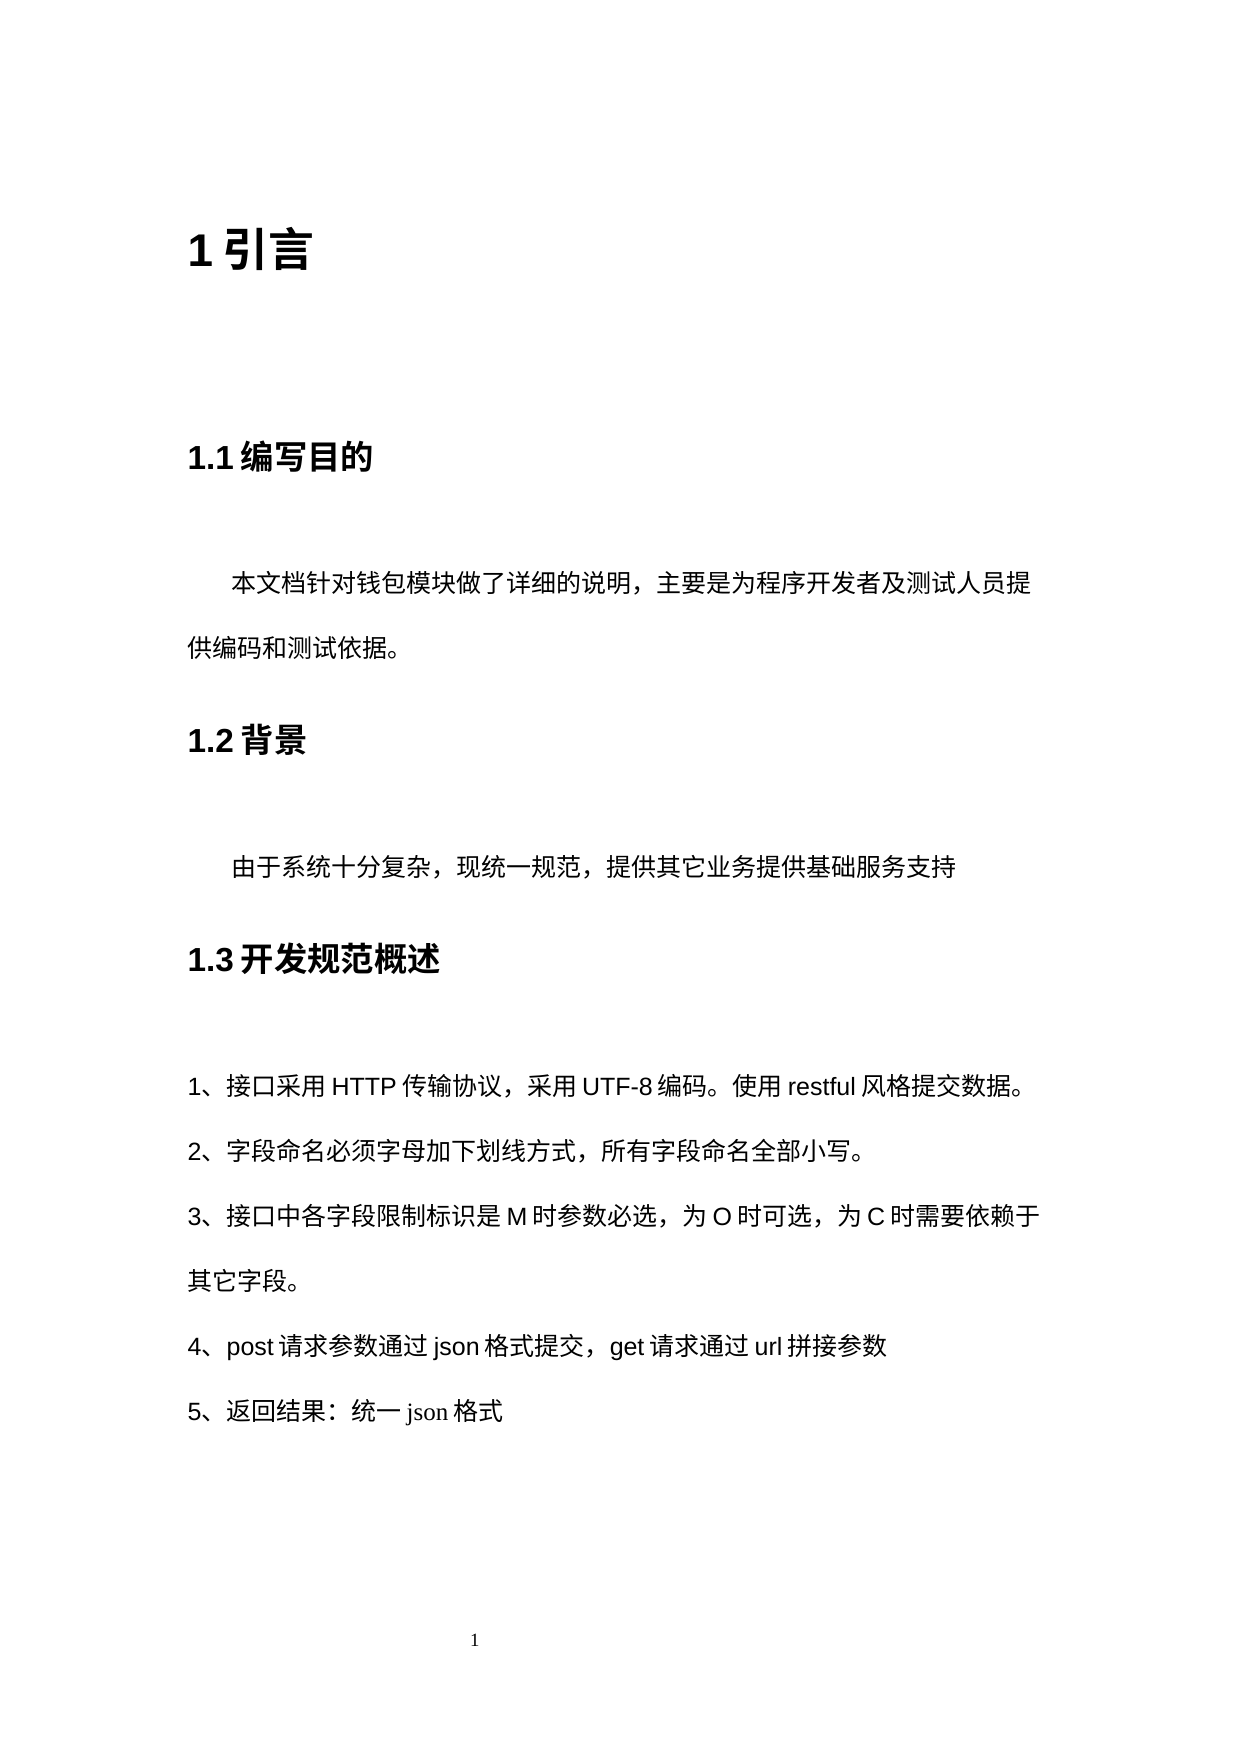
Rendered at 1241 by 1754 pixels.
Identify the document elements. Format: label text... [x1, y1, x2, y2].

subtitle 1.3开发规范概述 [187, 925, 1053, 990]
subtitle 1.2背景 [187, 706, 1053, 771]
text 2、字段命名必须字母加下划线方式，所有字段命名全部小写。 [187, 1117, 1053, 1182]
text 4、post请求参数通过json格式提交，get请求通过url拼接参数 [187, 1312, 1053, 1377]
text 1、接口采用HTTP传输协议，采用UTF-8编码。使用restful风格提交数据。 [187, 1052, 1053, 1117]
subtitle 1引言 [187, 197, 1053, 295]
subtitle 1.1编写目的 [187, 422, 1053, 487]
text 本文档针对钱包模块做了详细的说明，主要是为程序开发者及测试人员提供编码和测试依据。 [187, 549, 1053, 679]
text 3、接口中各字段限制标识是M时参数必选，为O时可选，为C时需要依赖于其它字段。 [187, 1182, 1053, 1312]
text 由于系统十分复杂，现统一规范，提供其它业务提供基础服务支持 [187, 833, 1053, 898]
text 5、返回结果：统一json格式 [187, 1377, 1053, 1442]
